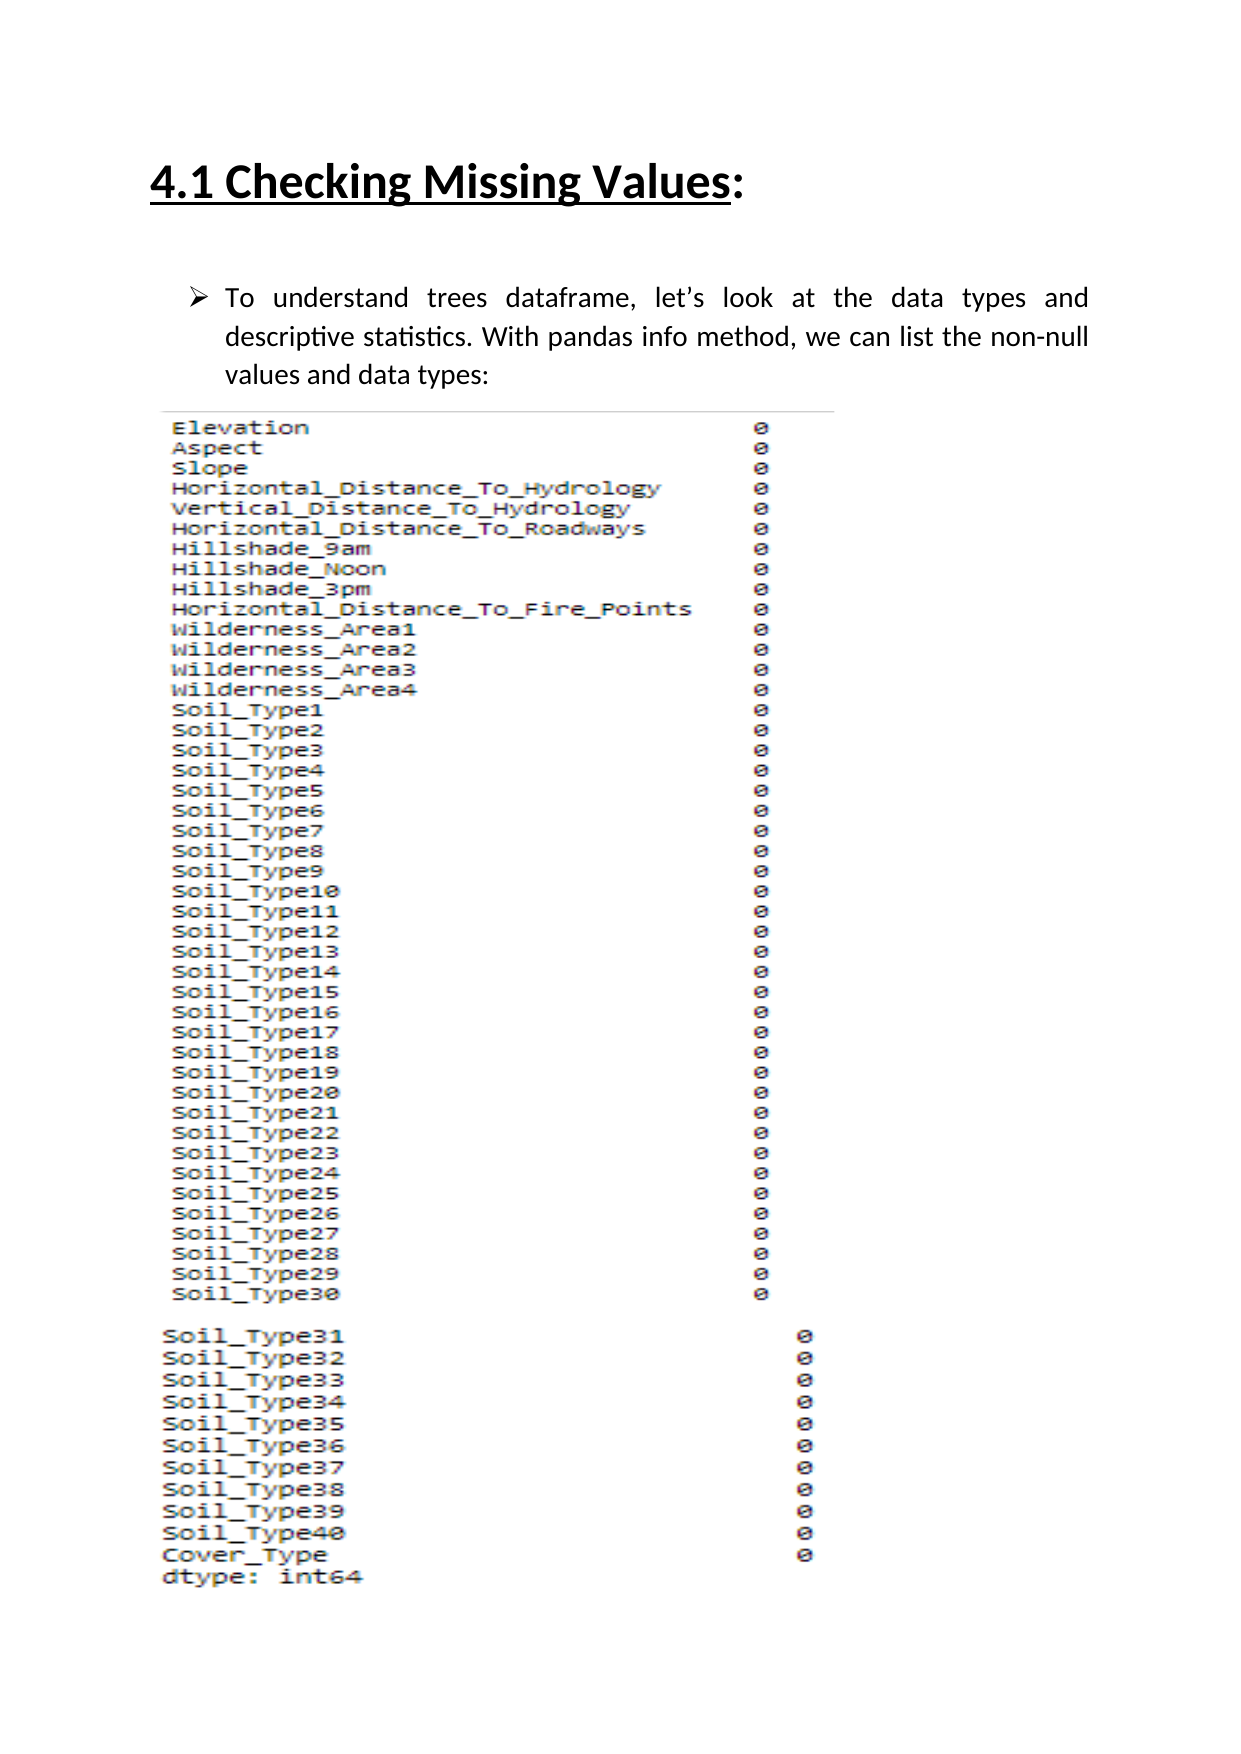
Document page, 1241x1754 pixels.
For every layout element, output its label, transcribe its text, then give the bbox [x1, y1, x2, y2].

list To understand trees dataframe, let’s look at the data types and descriptive statistics. With pandas info method, we can list the non-null values and data types: [187, 279, 1090, 392]
text 4.1 Checking Missing Values: [150, 150, 1090, 211]
picture [150, 1325, 868, 1604]
picture [150, 411, 835, 1307]
